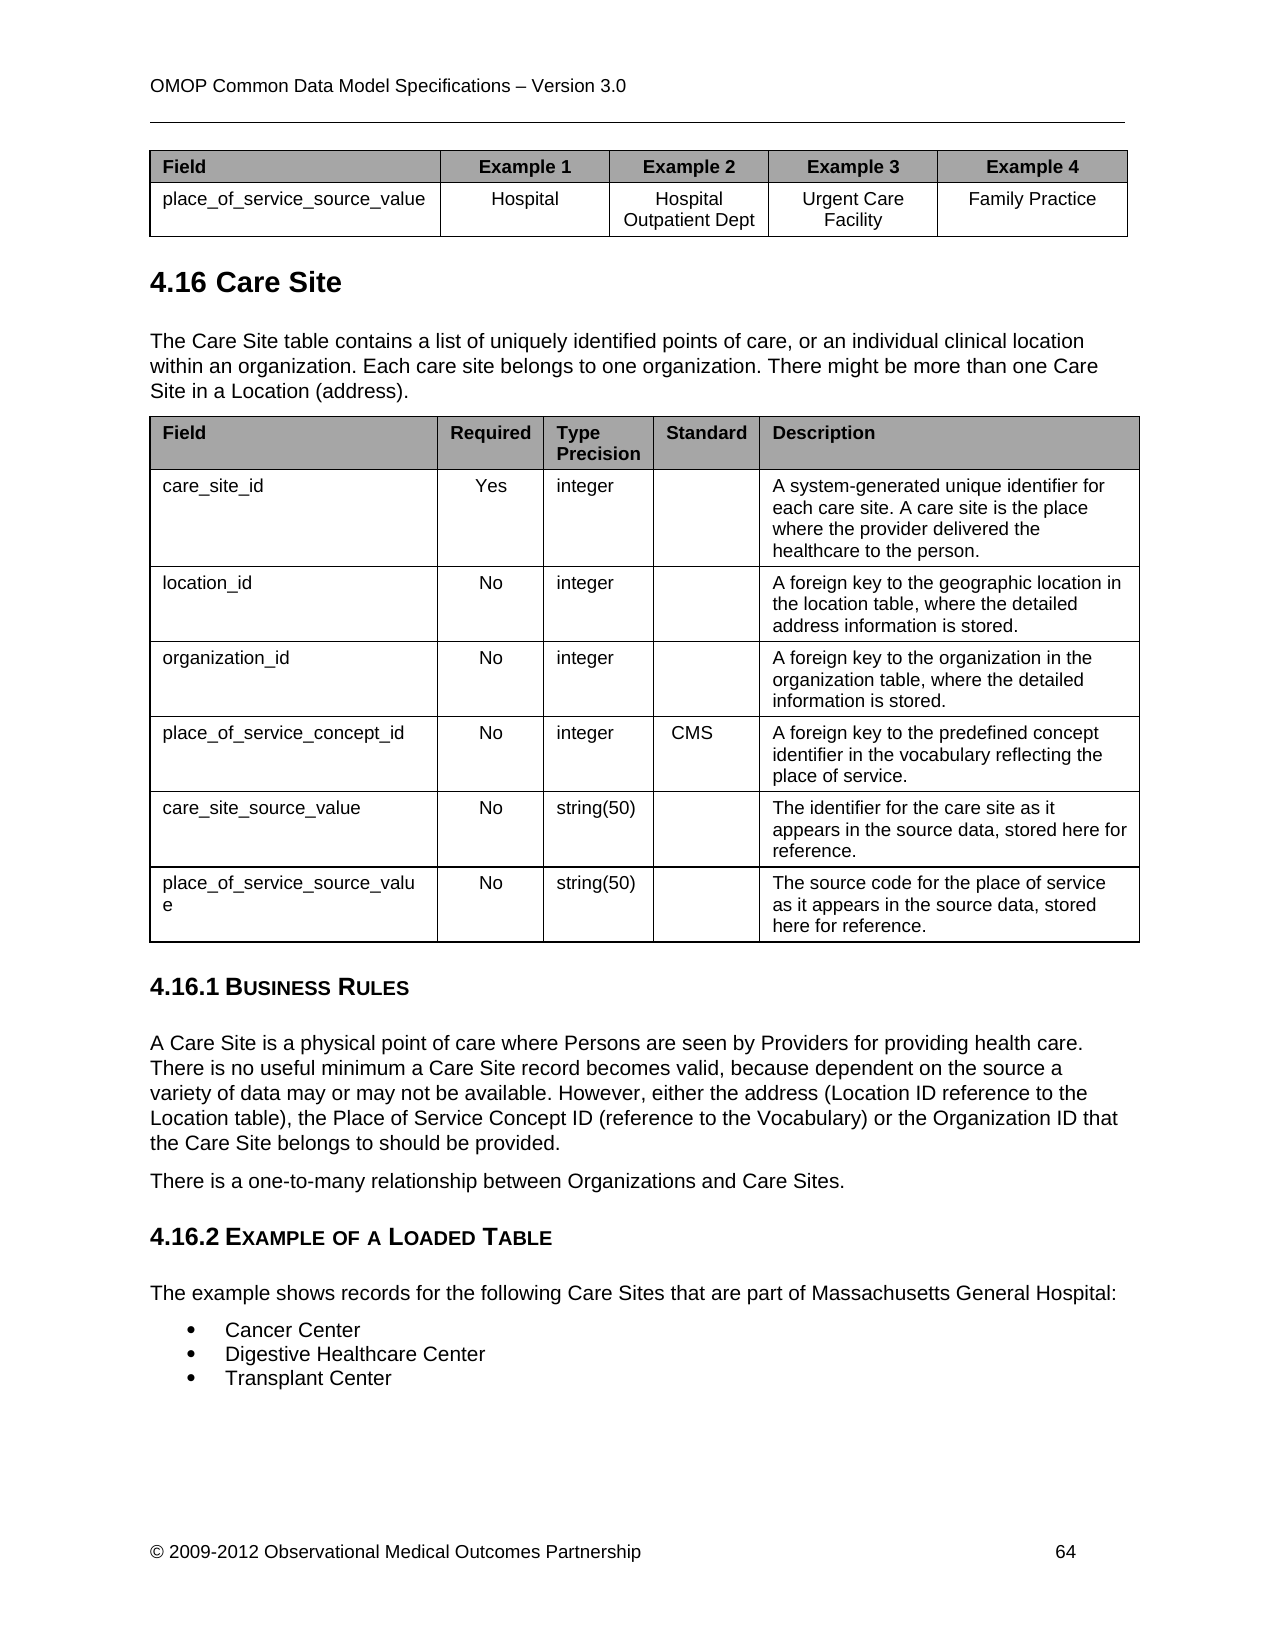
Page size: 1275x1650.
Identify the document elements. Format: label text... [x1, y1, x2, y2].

text The Care Site table contains a list of uniquely identified points of care, or an individual clinical location within an organization. Each care site belongs to one organization. There might be more than one Care Site in a Location (address). [150, 328, 1124, 403]
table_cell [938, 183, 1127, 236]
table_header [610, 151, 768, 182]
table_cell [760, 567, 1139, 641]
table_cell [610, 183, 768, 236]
text A Care Site is a physical point of care where Persons are seen by Providers for providing health care. There is no useful minimum a Care Site record becomes valid, because dependent on the source a variety of data may or may not be available. However, either the address (Location ID reference to the Location table), the Place of Service Concept ID (reference to the Vocabulary) or the Organization ID that the Care Site belongs to should be provided. [150, 1030, 1124, 1155]
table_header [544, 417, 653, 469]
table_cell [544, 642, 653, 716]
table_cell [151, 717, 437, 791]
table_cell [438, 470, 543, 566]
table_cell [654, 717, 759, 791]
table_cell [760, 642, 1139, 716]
text The example shows records for the following Care Sites that are part of Massachusetts General Hospital: [150, 1280, 1125, 1305]
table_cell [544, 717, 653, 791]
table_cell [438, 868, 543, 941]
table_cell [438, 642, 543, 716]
list Cancer Center [187, 1317, 1125, 1342]
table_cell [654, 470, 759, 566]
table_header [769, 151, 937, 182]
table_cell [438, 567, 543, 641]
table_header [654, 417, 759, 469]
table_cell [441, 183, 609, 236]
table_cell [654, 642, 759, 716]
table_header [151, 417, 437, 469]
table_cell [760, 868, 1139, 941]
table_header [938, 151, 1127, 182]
subtitle Business Rules [150, 972, 1125, 1001]
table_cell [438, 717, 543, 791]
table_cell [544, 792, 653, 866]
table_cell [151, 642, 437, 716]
subtitle Care Site [150, 266, 1125, 299]
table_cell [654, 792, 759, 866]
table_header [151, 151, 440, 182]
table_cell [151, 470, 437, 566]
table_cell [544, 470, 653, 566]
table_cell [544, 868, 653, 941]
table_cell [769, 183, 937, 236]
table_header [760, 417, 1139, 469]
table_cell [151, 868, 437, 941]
list Transplant Center [187, 1366, 1125, 1390]
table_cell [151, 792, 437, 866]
list Digestive Healthcare Center [187, 1342, 1125, 1366]
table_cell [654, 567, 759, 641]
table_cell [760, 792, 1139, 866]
text There is a one-to-many relationship between Organizations and Care Sites. [150, 1167, 1124, 1192]
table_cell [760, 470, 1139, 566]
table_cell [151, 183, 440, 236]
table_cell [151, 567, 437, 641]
subtitle Example of a Loaded Table [150, 1222, 1125, 1251]
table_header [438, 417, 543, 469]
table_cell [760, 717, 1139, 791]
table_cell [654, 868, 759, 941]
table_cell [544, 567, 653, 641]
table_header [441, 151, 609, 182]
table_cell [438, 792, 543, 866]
